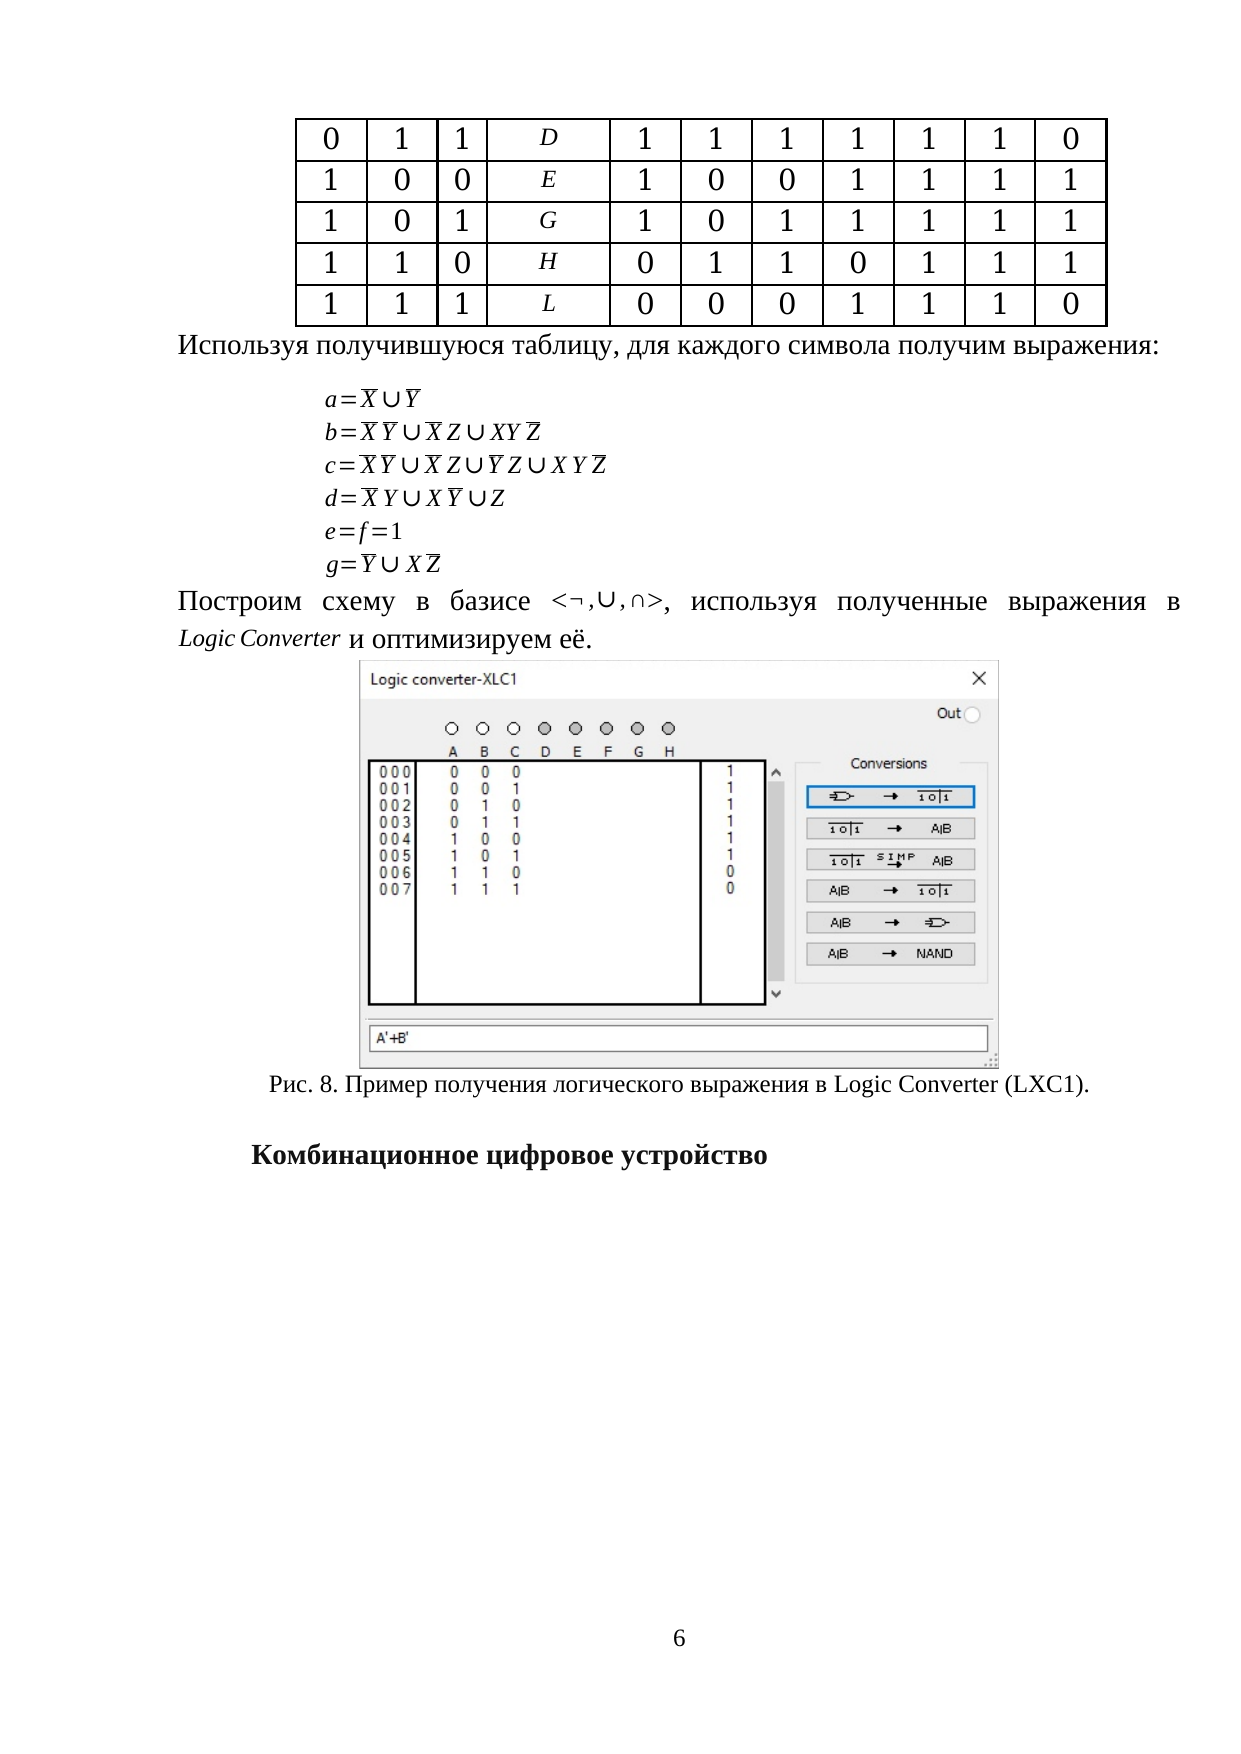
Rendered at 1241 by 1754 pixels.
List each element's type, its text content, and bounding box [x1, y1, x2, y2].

table_cell 1 [439, 120, 486, 159]
table_cell 1 [611, 203, 680, 242]
table_cell 0 [611, 286, 680, 325]
table_cell 1 [895, 162, 964, 201]
table_cell 1 [297, 203, 366, 242]
table_cell 0 [753, 286, 822, 325]
table_cell 1 [439, 286, 486, 325]
table_cell 1 [966, 203, 1034, 242]
table_cell [488, 120, 609, 159]
table_cell 1 [824, 162, 893, 201]
table_cell 0 [368, 203, 436, 242]
table_cell 1 [368, 244, 436, 283]
table_cell 1 [682, 244, 751, 283]
table_cell 1 [1036, 244, 1105, 283]
table_cell 1 [895, 203, 964, 242]
table_cell 0 [439, 244, 486, 283]
table_cell 1 [611, 162, 680, 201]
picture [359, 660, 999, 1069]
table_cell 1 [297, 162, 366, 201]
table_cell [488, 244, 609, 283]
table_cell 0 [611, 244, 680, 283]
table_cell 1 [297, 244, 366, 283]
table_cell 1 [966, 120, 1034, 159]
table_cell 1 [1036, 203, 1105, 242]
table_cell 1 [824, 286, 893, 325]
table_cell [488, 286, 609, 325]
table_cell 1 [824, 120, 893, 159]
table_cell 1 [1036, 162, 1105, 201]
table_cell 1 [682, 120, 751, 159]
table_cell 0 [439, 162, 486, 201]
table_cell 0 [368, 162, 436, 201]
table_cell 0 [1036, 286, 1105, 325]
text Построим схему в базисе <>, используя полученные выражения в и оптимизируем её. [177, 583, 1181, 655]
table_cell 0 [682, 162, 751, 201]
table_cell 1 [895, 286, 964, 325]
table_cell 1 [297, 286, 366, 325]
table_cell 1 [966, 162, 1034, 201]
table_cell 0 [824, 244, 893, 283]
table_cell 1 [753, 120, 822, 159]
table_cell 1 [611, 120, 680, 159]
table_cell 0 [682, 203, 751, 242]
table_cell 0 [753, 162, 822, 201]
table_cell 0 [682, 286, 751, 325]
list Комбинационное цифровое устройство [251, 1137, 1181, 1170]
table_cell 0 [297, 120, 366, 159]
text Используя получившуюся таблицу, для каждого символа получим выражения: [177, 327, 1181, 361]
table_cell [488, 162, 609, 201]
table_cell 1 [368, 120, 436, 159]
table_cell 1 [895, 120, 964, 159]
table_cell [488, 203, 609, 242]
table_cell 1 [966, 286, 1034, 325]
table_cell 1 [368, 286, 436, 325]
table_cell 1 [895, 244, 964, 283]
table_cell 1 [439, 203, 486, 242]
table_cell 1 [753, 203, 822, 242]
table_cell 1 [824, 203, 893, 242]
table_cell 1 [966, 244, 1034, 283]
table_cell 0 [1036, 120, 1105, 159]
table_cell 1 [753, 244, 822, 283]
